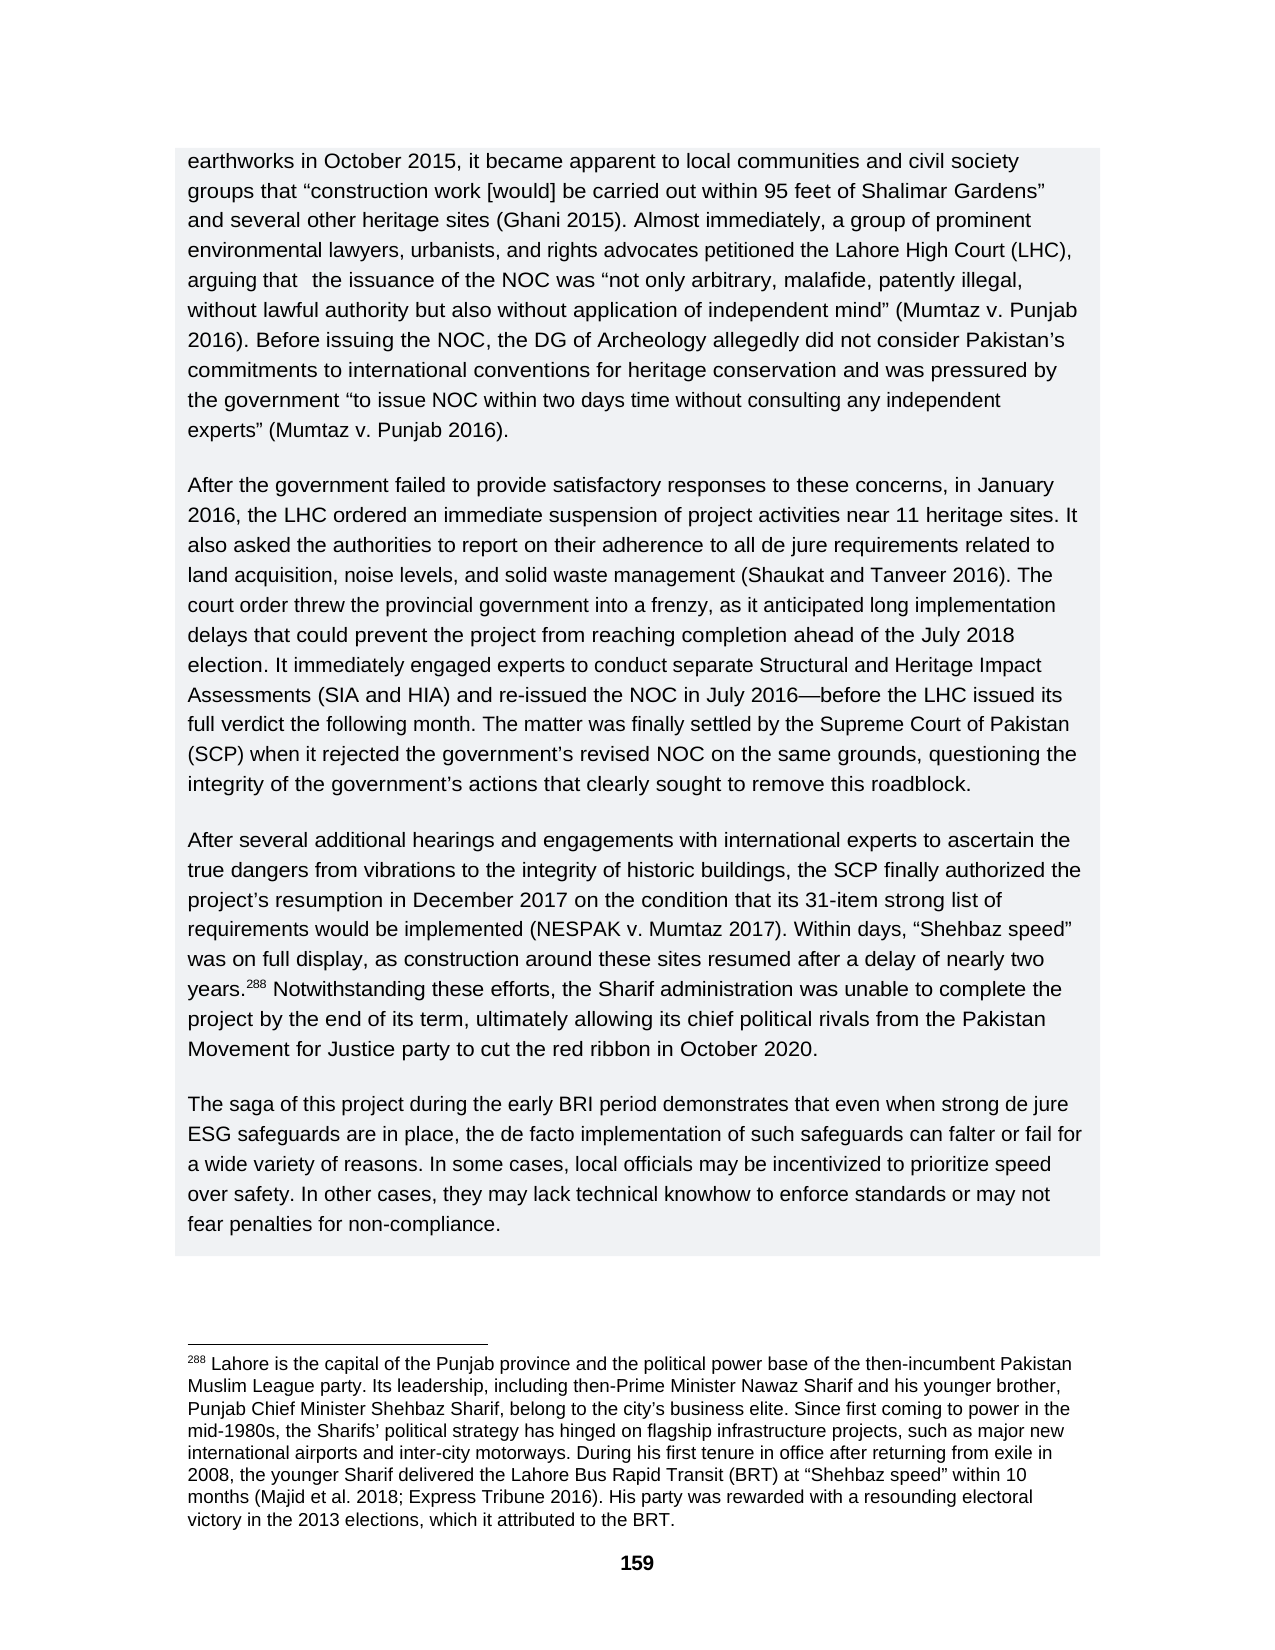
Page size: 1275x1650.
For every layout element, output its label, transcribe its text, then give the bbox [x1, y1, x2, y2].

text The saga of this project during the early BRI period demonstrates that even when strong de jure ESG safeguards are in place, the de facto implementation of such safeguards can falter or fail for a wide variety of reasons. In some cases, local ofﬁcials may be incentivized to prioritize speed over safety. In other cases, they may lack technical knowhow to enforce standards or may not fear penalties for non-compliance. [187, 1092, 1084, 1236]
text 288 Lahore is the capital of the Punjab province and the political power base of the then-incumbent Pakistan Muslim League party. Its leadership, including then-Prime Minister Nawaz Sharif and his younger brother, Punjab Chief Minister Shehbaz Sharif, belong to the city’s business elite. Since ﬁrst coming to power in the mid-1980s, the Sharifs’ political strategy has hinged on ﬂagship infrastructure projects, such as major new international airports and inter-city motorways. During his ﬁrst tenure in ofﬁce after returning from exile in 2008, the younger Sharif delivered the Lahore Bus Rapid Transit (BRT) at “Shehbaz speed” within 10 months (Majid et al. 2018; Express Tribune 2016). His party was rewarded with a resounding electoral victory in the 2013 elections, which it attributed to the BRT. [187, 1353, 1081, 1530]
text After several additional hearings and engagements with international experts to ascertain the true dangers from vibrations to the integrity of historic buildings, the SCP ﬁnally authorized the project’s resumption in December 2017 on the condition that its 31-item strong list of requirements would be implemented (NESPAK v. Mumtaz 2017). Within days, “Shehbaz speed” was on full display, as construction around these sites resumed after a delay of nearly two years.288 Notwithstanding these efforts, the Sharif administration was unable to complete the project by the end of its term, ultimately allowing its chief political rivals from the Pakistan Movement for Justice party to cut the red ribbon in October 2020. [187, 828, 1085, 1061]
text After the government failed to provide satisfactory responses to these concerns, in January 2016, the LHC ordered an immediate suspension of project activities near 11 heritage sites. It also asked the authorities to report on their adherence to all de jure requirements related to land acquisition, noise levels, and solid waste management (Shaukat and Tanveer 2016). The court order threw the provincial government into a frenzy, as it anticipated long implementation delays that could prevent the project from reaching completion ahead of the July 2018 election. It immediately engaged experts to conduct separate Structural and Heritage Impact Assessments (SIA and HIA) and re-issued the NOC in July 2016—before the LHC issued its full verdict the following month. The matter was ﬁnally settled by the Supreme Court of Pakistan (SCP) when it rejected the government’s revised NOC on the same grounds, questioning the integrity of the government’s actions that clearly sought to remove this roadblock. [187, 473, 1087, 796]
text earthworks in October 2015, it became apparent to local communities and civil society groups that “construction work [would] be carried out within 95 feet of Shalimar Gardens” and several other heritage sites (Ghani 2015). Almost immediately, a group of prominent environmental lawyers, urbanists, and rights advocates petitioned the Lahore High Court (LHC), arguing that the issuance of the NOC was “not only arbitrary, malaﬁde, patently illegal, without lawful authority but also without application of independent mind” (Mumtaz v. Punjab 2016). Before issuing the NOC, the DG of Archeology allegedly did not consider Pakistan’s commitments to international conventions for heritage conservation and was pressured by the government “to issue NOC within two days time without consulting any independent experts” (Mumtaz v. Punjab 2016). [187, 148, 1078, 442]
